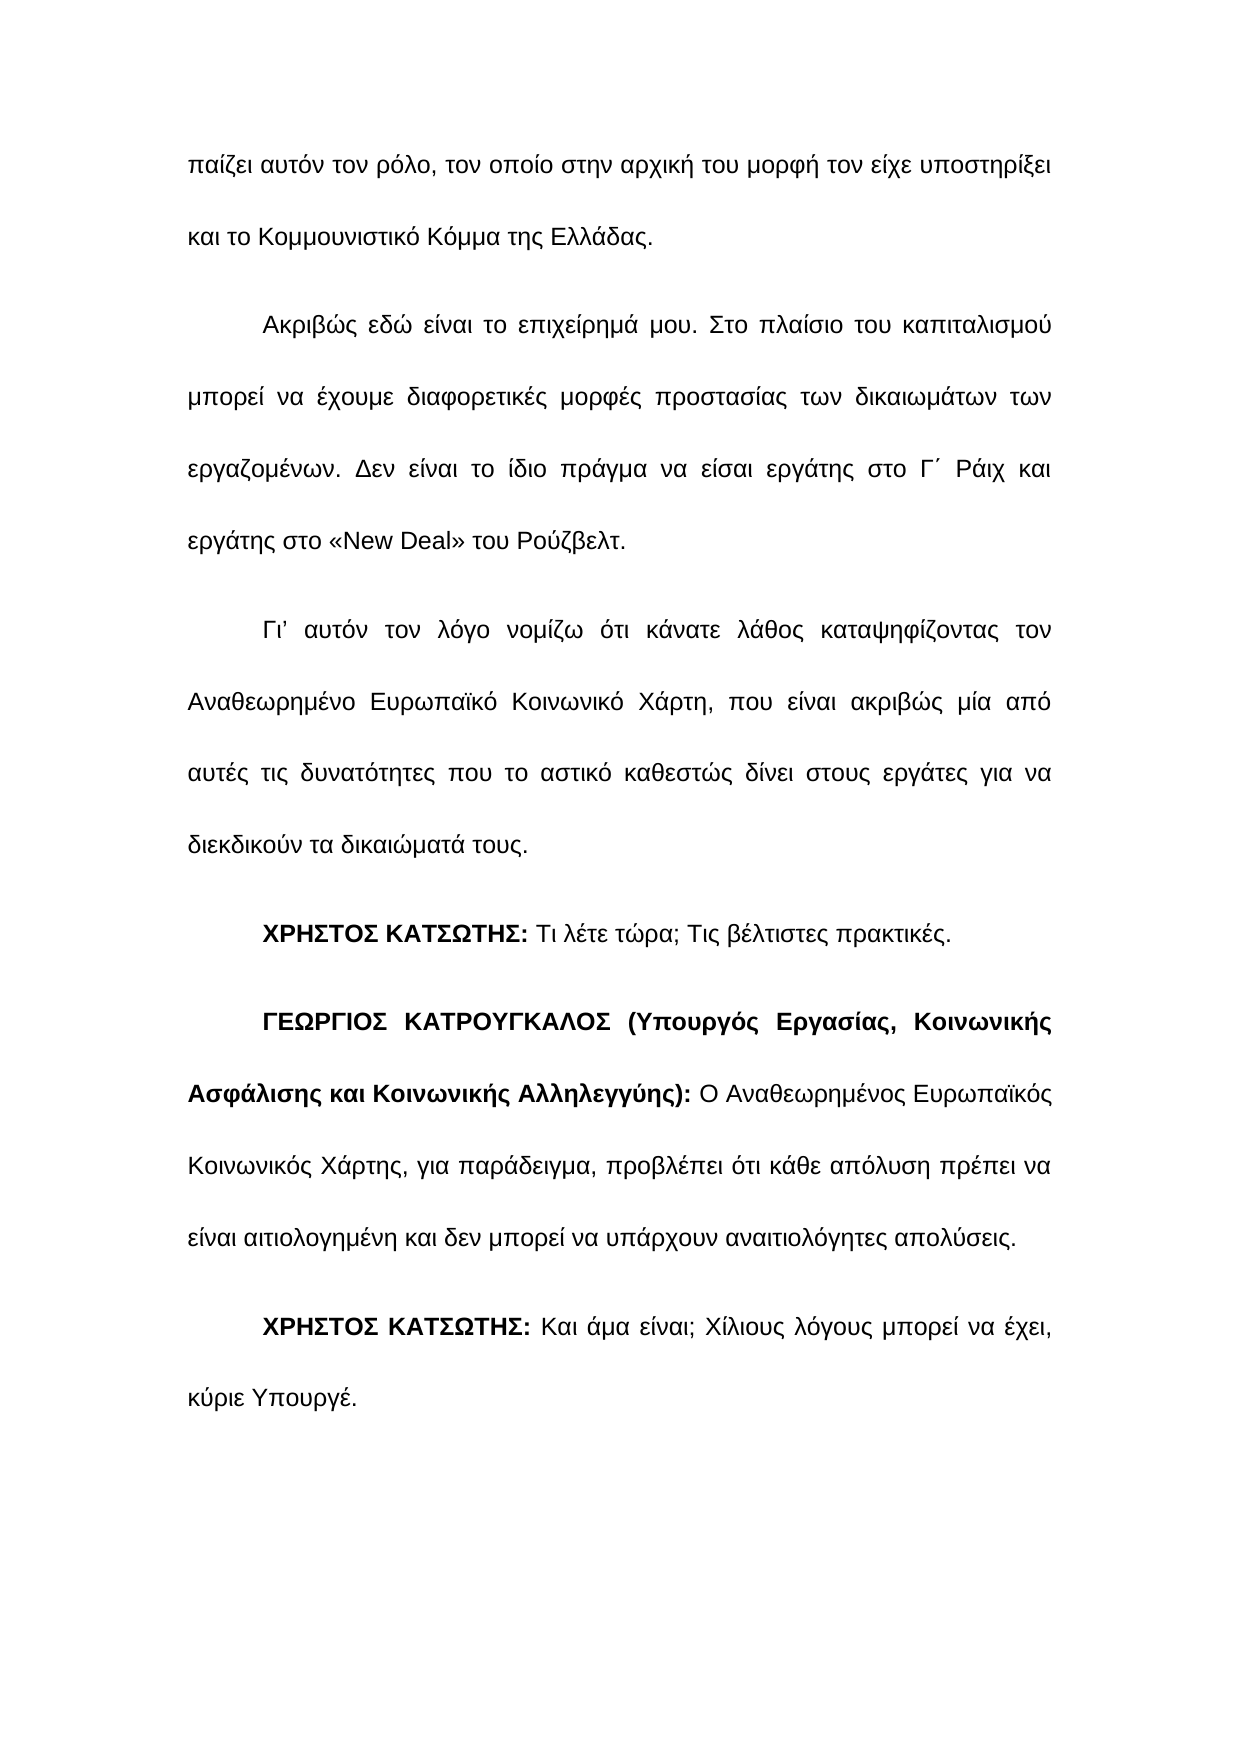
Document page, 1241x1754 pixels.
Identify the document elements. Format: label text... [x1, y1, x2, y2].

text ΧΡΗΣΤΟΣ ΚΑΤΣΩΤΗΣ: Τι λέτε τώρα; Τις βέλτιστες πρακτικές. [187, 919, 1053, 947]
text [187, 150, 1053, 251]
text ΧΡΗΣΤΟΣ ΚΑΤΣΩΤΗΣ: Και άμα είναι; Χίλιους λόγους μπορεί να έχει, κύριε Υπουργέ. [187, 1311, 1053, 1412]
text Ακριβώς εδώ είναι το επιχείρημά μου. Στο πλαίσιο του καπιταλισμού μπορεί να έχουμε διαφορετικές μορφές προστασίας των δικαιωμάτων των εργαζομένων. Δεν είναι το ίδιο πράγμα να είσαι εργάτης στο Γ΄ Ράιχ και εργάτης στο «New Deal» του Ρούζβελτ. [187, 310, 1053, 555]
text ΓΕΩΡΓΙΟΣ ΚΑΤΡΟΥΓΚΑΛΟΣ (Υπουργός Εργασίας, Κοινωνικής Ασφάλισης και Κοινωνικής Αλληλεγγύης): Ο Αναθεωρημένος Ευρωπαϊκός Κοινωνικός Χάρτης, για παράδειγμα, προβλέπει ότι κάθε απόλυση πρέπει να είναι αιτιολογημένη και δεν μπορεί να υπάρχουν αναιτιολόγητες απολύσεις. [187, 1007, 1053, 1252]
text Γι’ αυτόν τον λόγο νομίζω ότι κάνατε λάθος καταψηφίζοντας τον Αναθεωρημένο Ευρωπαϊκό Κοινωνικό Χάρτη, που είναι ακριβώς μία από αυτές τις δυνατότητες που το αστικό καθεστώς δίνει στους εργάτες για να διεκδικούν τα δικαιώματά τους. [187, 614, 1053, 859]
